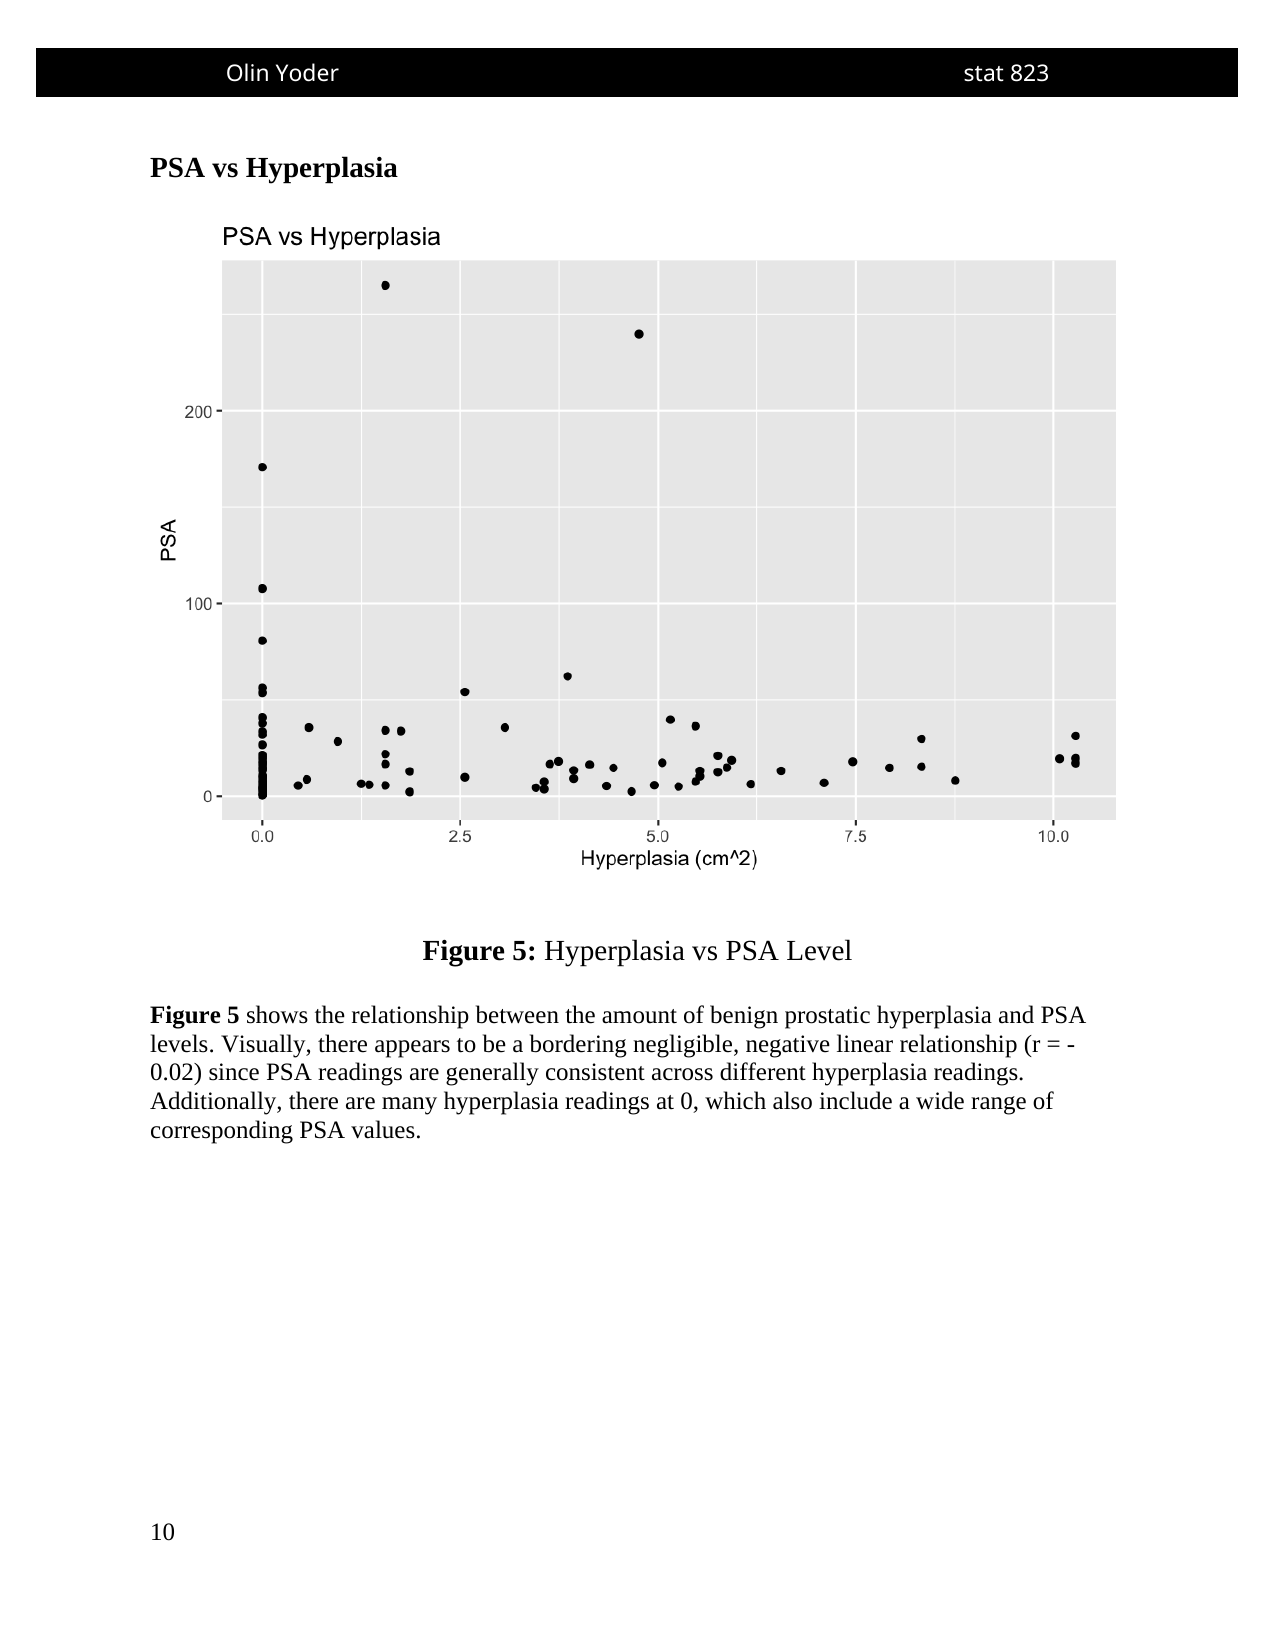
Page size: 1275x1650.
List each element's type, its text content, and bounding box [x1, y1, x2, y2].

text PSA vs Hyperplasia [150, 150, 1125, 183]
picture [150, 217, 1125, 879]
text Figure 5 shows the relationship between the amount of benign prostatic hyperplasia and PSA levels. Visually, there appears to be a bordering negligible, negative linear relationship (r = -0.02) since PSA readings are generally consistent across different hyperplasia readings. Additionally, there are many hyperplasia readings at 0, which also include a wide range of corresponding PSA values. [150, 1000, 1125, 1144]
text Figure 5: Hyperplasia vs PSA Level [150, 933, 1125, 966]
